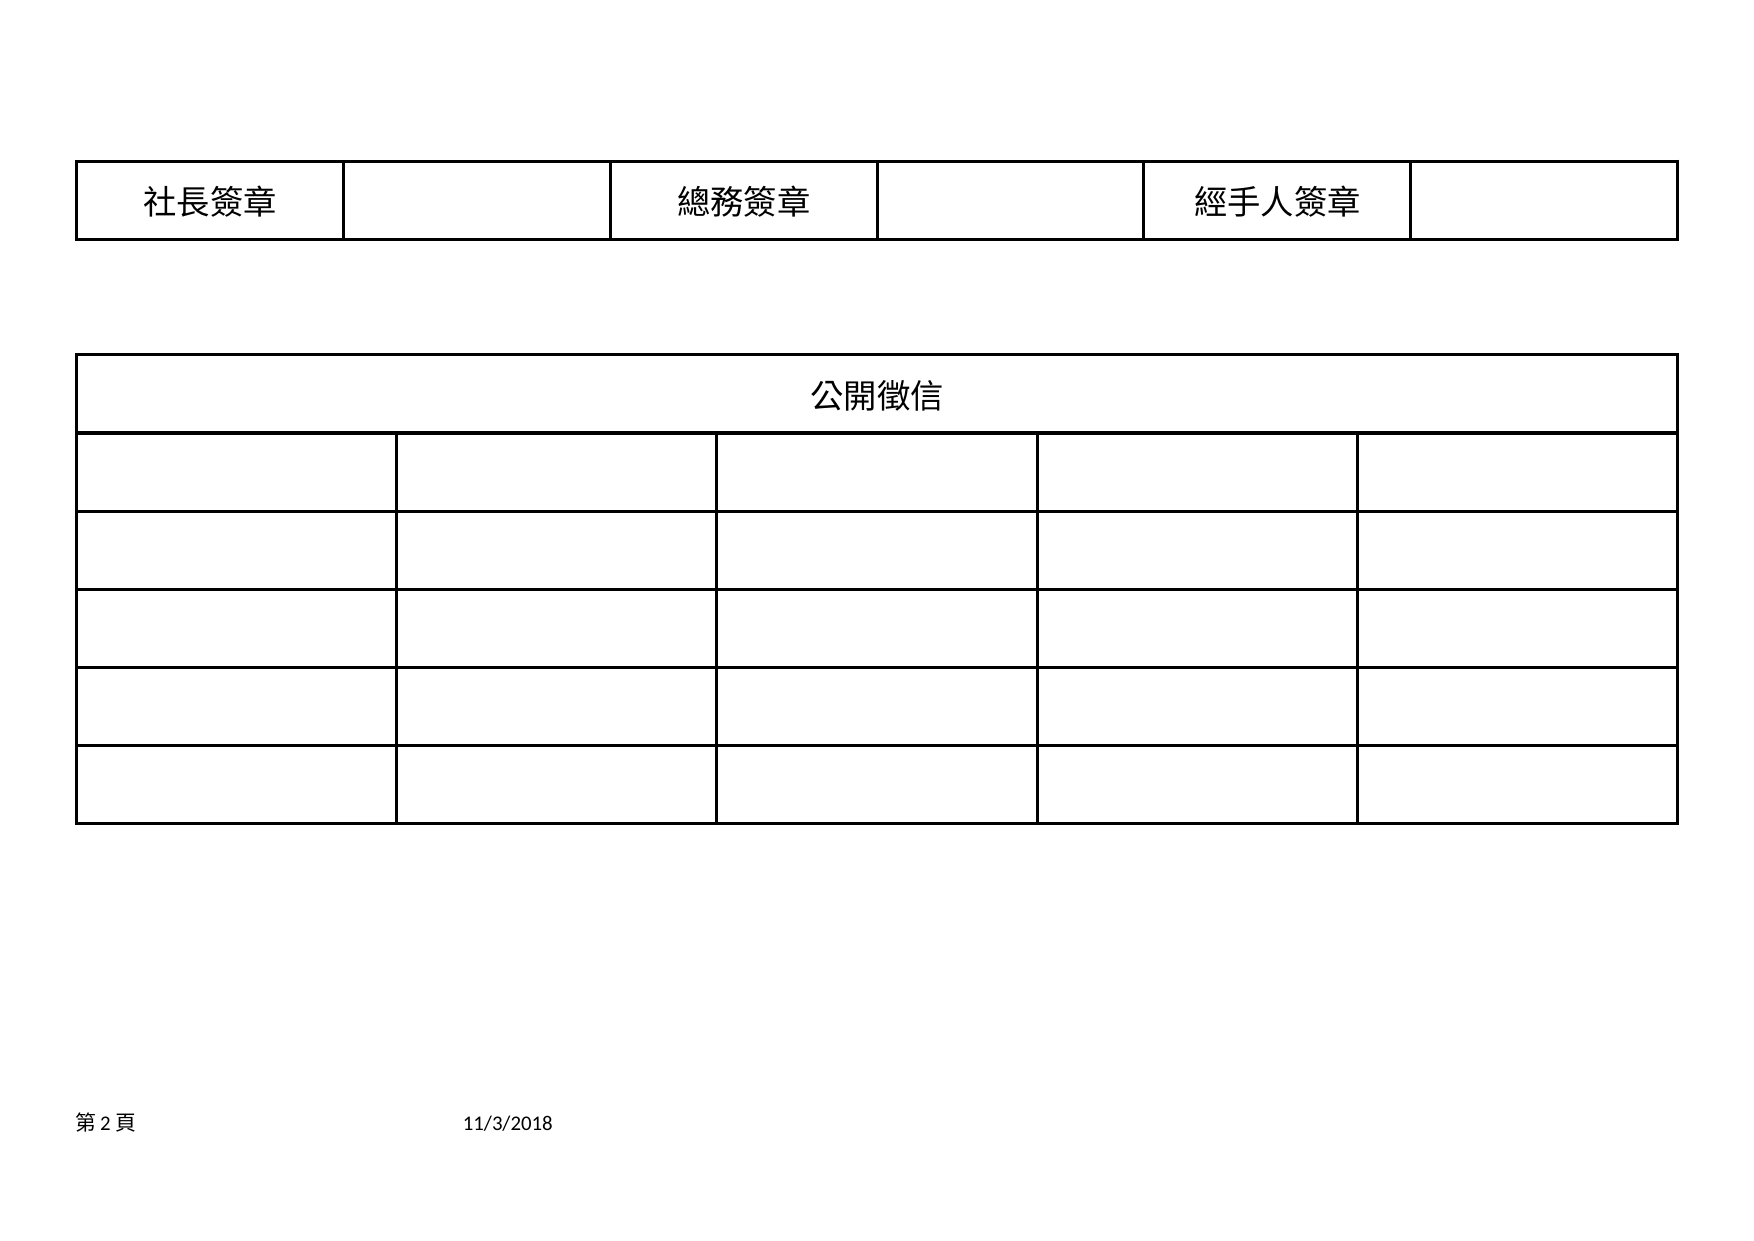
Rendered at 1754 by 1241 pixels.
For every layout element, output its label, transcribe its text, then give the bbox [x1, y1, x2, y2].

table_cell [398, 591, 715, 666]
table_cell [398, 513, 715, 588]
table_cell [1359, 591, 1676, 666]
table_header 社長簽章 [78, 163, 342, 238]
table_header [1412, 163, 1676, 238]
table_cell [1359, 747, 1676, 822]
table_header [345, 163, 609, 238]
table_header 經手人簽章 [1145, 163, 1409, 238]
table_cell [78, 669, 395, 744]
table_cell [1359, 513, 1676, 588]
table_cell [1039, 747, 1356, 822]
table_cell [398, 435, 715, 509]
table_header 總務簽章 [612, 163, 876, 238]
table_cell [718, 747, 1036, 822]
table_cell [78, 435, 395, 509]
table_cell [1039, 435, 1356, 509]
table_cell [718, 669, 1036, 744]
table_cell [398, 669, 715, 744]
table_header 公開徵信 [78, 356, 1676, 431]
table_cell [1039, 669, 1356, 744]
table_cell [1359, 435, 1676, 509]
table_cell [1039, 513, 1356, 588]
table_cell [718, 591, 1036, 666]
table_cell [718, 513, 1036, 588]
table_cell [1039, 591, 1356, 666]
table_cell [398, 747, 715, 822]
table_cell [78, 591, 395, 666]
table_header [879, 163, 1142, 238]
table_cell [78, 747, 395, 822]
table_cell [1359, 669, 1676, 744]
table_cell [718, 435, 1036, 509]
table_cell [78, 513, 395, 588]
